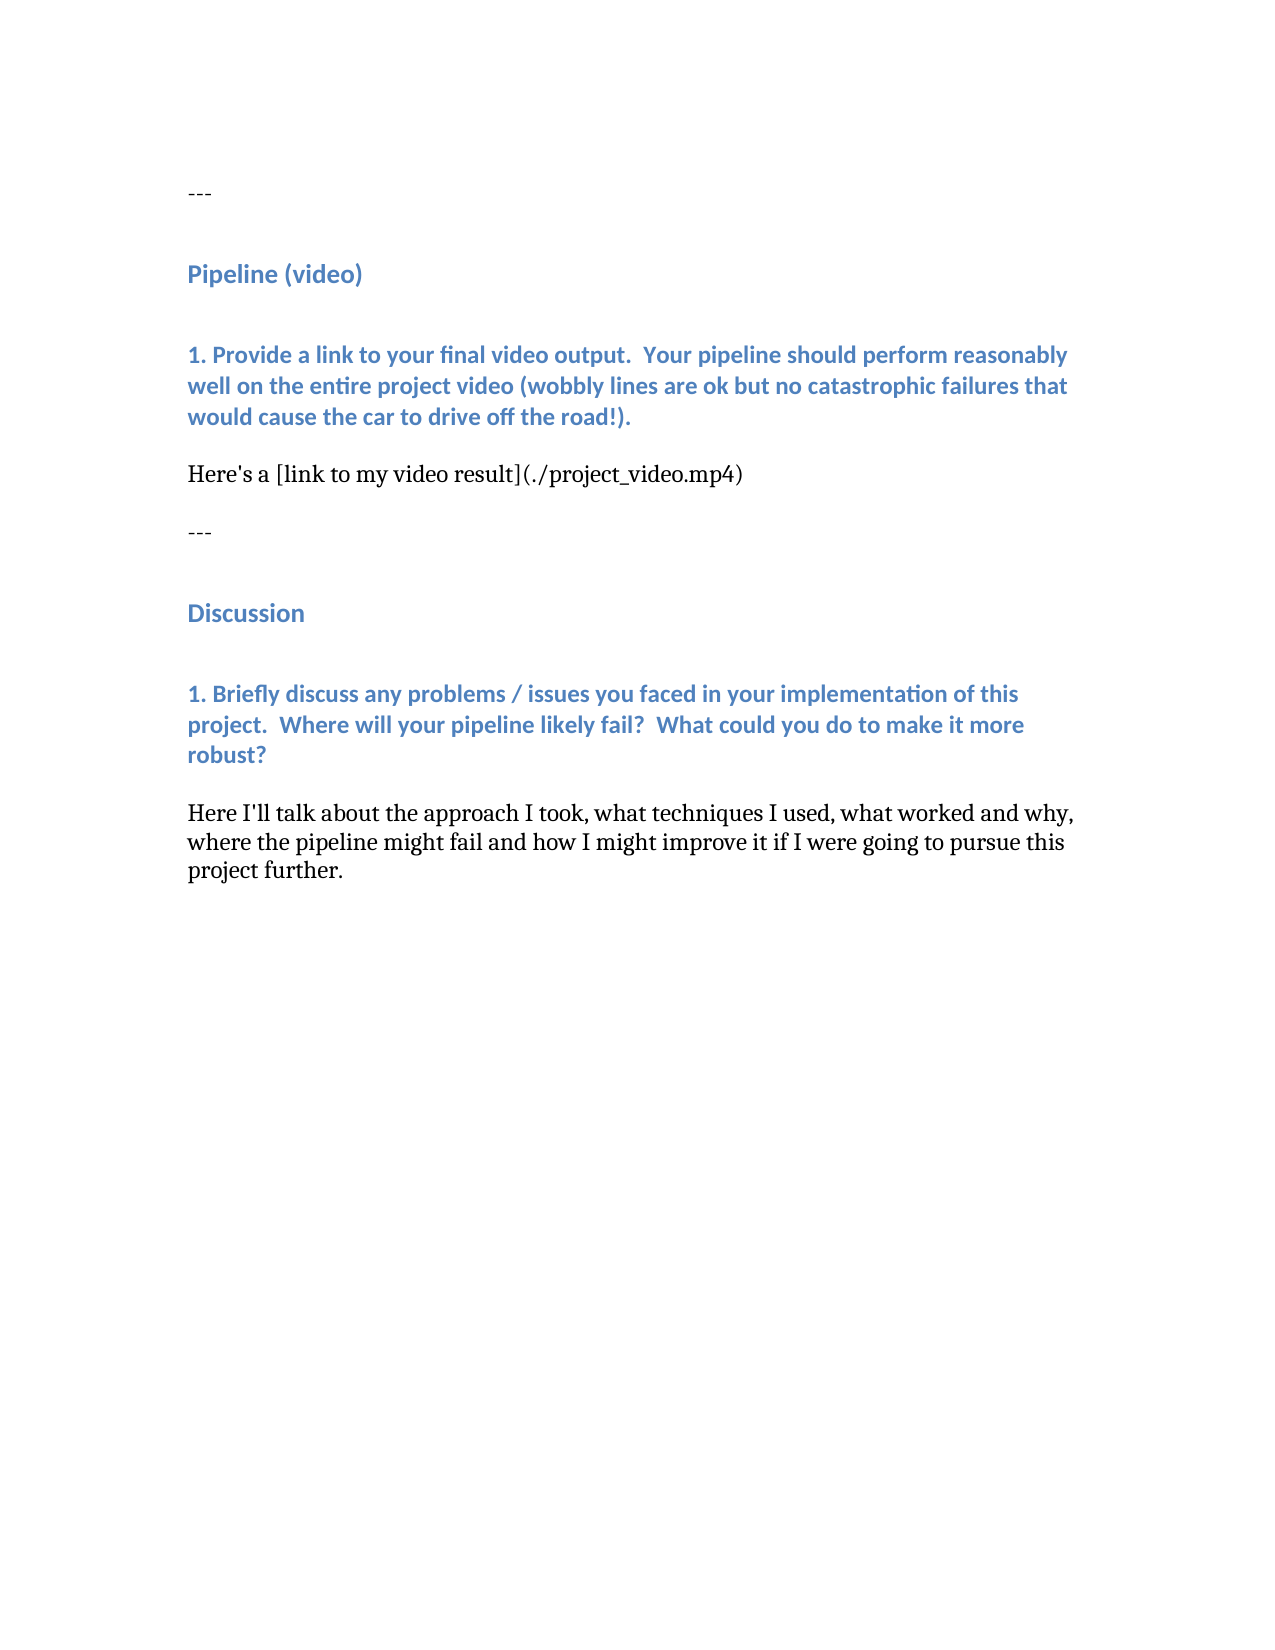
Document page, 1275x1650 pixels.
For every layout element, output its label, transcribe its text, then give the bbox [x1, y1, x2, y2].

subtitle Pipeline (video) [187, 257, 1087, 290]
subtitle 1. Briefly discuss any problems / issues you faced in your implementation of this project. Where will your pipeline likely fail? What could you do to make it more robust? [187, 678, 1087, 770]
text Here I'll talk about the approach I took, what techniques I used, what worked and why, where the pipeline might fail and how I might improve it if I were going to pursue this project further. [187, 799, 1087, 885]
text --- [187, 517, 1087, 546]
subtitle 1. Provide a link to your final video output. Your pipeline should perform reasonably well on the entire project video (wobbly lines are ok but no catastrophic failures that would cause the car to drive off the road!). [187, 340, 1087, 431]
text Here's a [link to my video result](./project_video.mp4) [187, 460, 1087, 489]
text --- [187, 179, 1087, 207]
subtitle Discussion [187, 596, 1087, 629]
